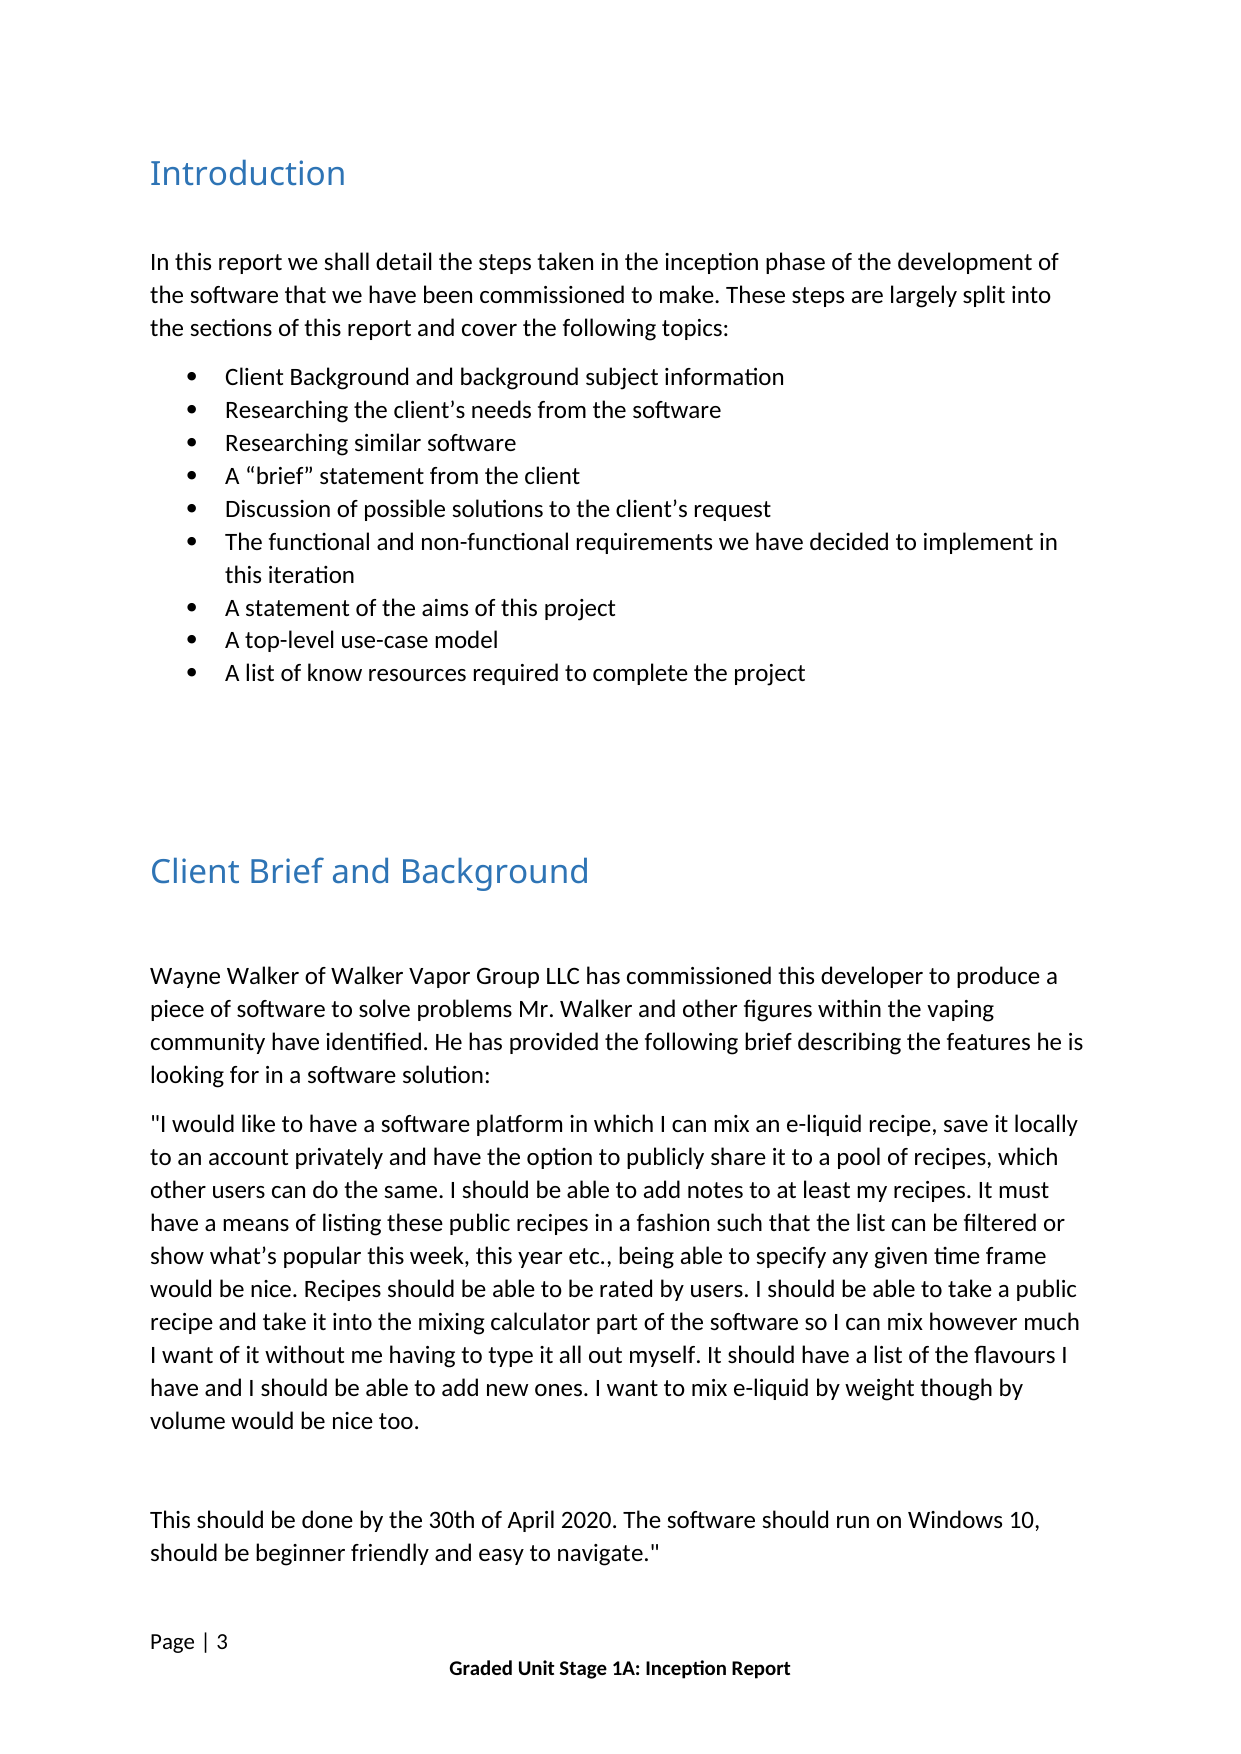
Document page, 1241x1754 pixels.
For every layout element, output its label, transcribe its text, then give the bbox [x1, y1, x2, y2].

text This should be done by the 30th of April 2020. The software should run on Windows 10, should be beginner friendly and easy to navigate." [150, 1504, 1090, 1567]
list The functional and non-functional requirements we have decided to implement in this iteration [187, 526, 1090, 589]
text Client Brief and Background [150, 848, 1090, 893]
list A “brief” statement from the client [187, 460, 1090, 491]
subtitle Introduction [150, 150, 1090, 195]
list A statement of the aims of this project [187, 592, 1090, 622]
text "I would like to have a software platform in which I can mix an e-liquid recipe, save it locally to an account privately and have the option to publicly share it to a pool of recipes, which other users can do the same. I should be able to add notes to at least my recipes. It must have a means of listing these public recipes in a fashion such that the list can be filtered or show what’s popular this week, this year etc., being able to specify any given time frame would be nice. Recipes should be able to be rated by users. I should be able to take a public recipe and take it into the mixing calculator part of the software so I can mix however much I want of it without me having to type it all out myself. It should have a list of the flavours I have and I should be able to add new ones. I want to mix e-liquid by weight though by volume would be nice too. [150, 1108, 1090, 1435]
list Researching similar software [187, 427, 1090, 458]
text Wayne Walker of Walker Vapor Group LLC has commissioned this developer to produce a piece of software to solve problems Mr. Walker and other figures within the vaping community have identified. He has provided the following brief describing the features he is looking for in a software solution: [150, 960, 1090, 1089]
list A top-level use-case model [187, 624, 1090, 655]
list Researching the client’s needs from the software [187, 394, 1090, 425]
text In this report we shall detail the steps taken in the inception phase of the development of the software that we have been commissioned to make. These steps are largely split into the sections of this report and cover the following topics: [150, 246, 1090, 342]
list Client Background and background subject information [187, 361, 1090, 392]
list Discussion of possible solutions to the client’s request [187, 493, 1090, 523]
list A list of know resources required to complete the project [187, 657, 1090, 688]
